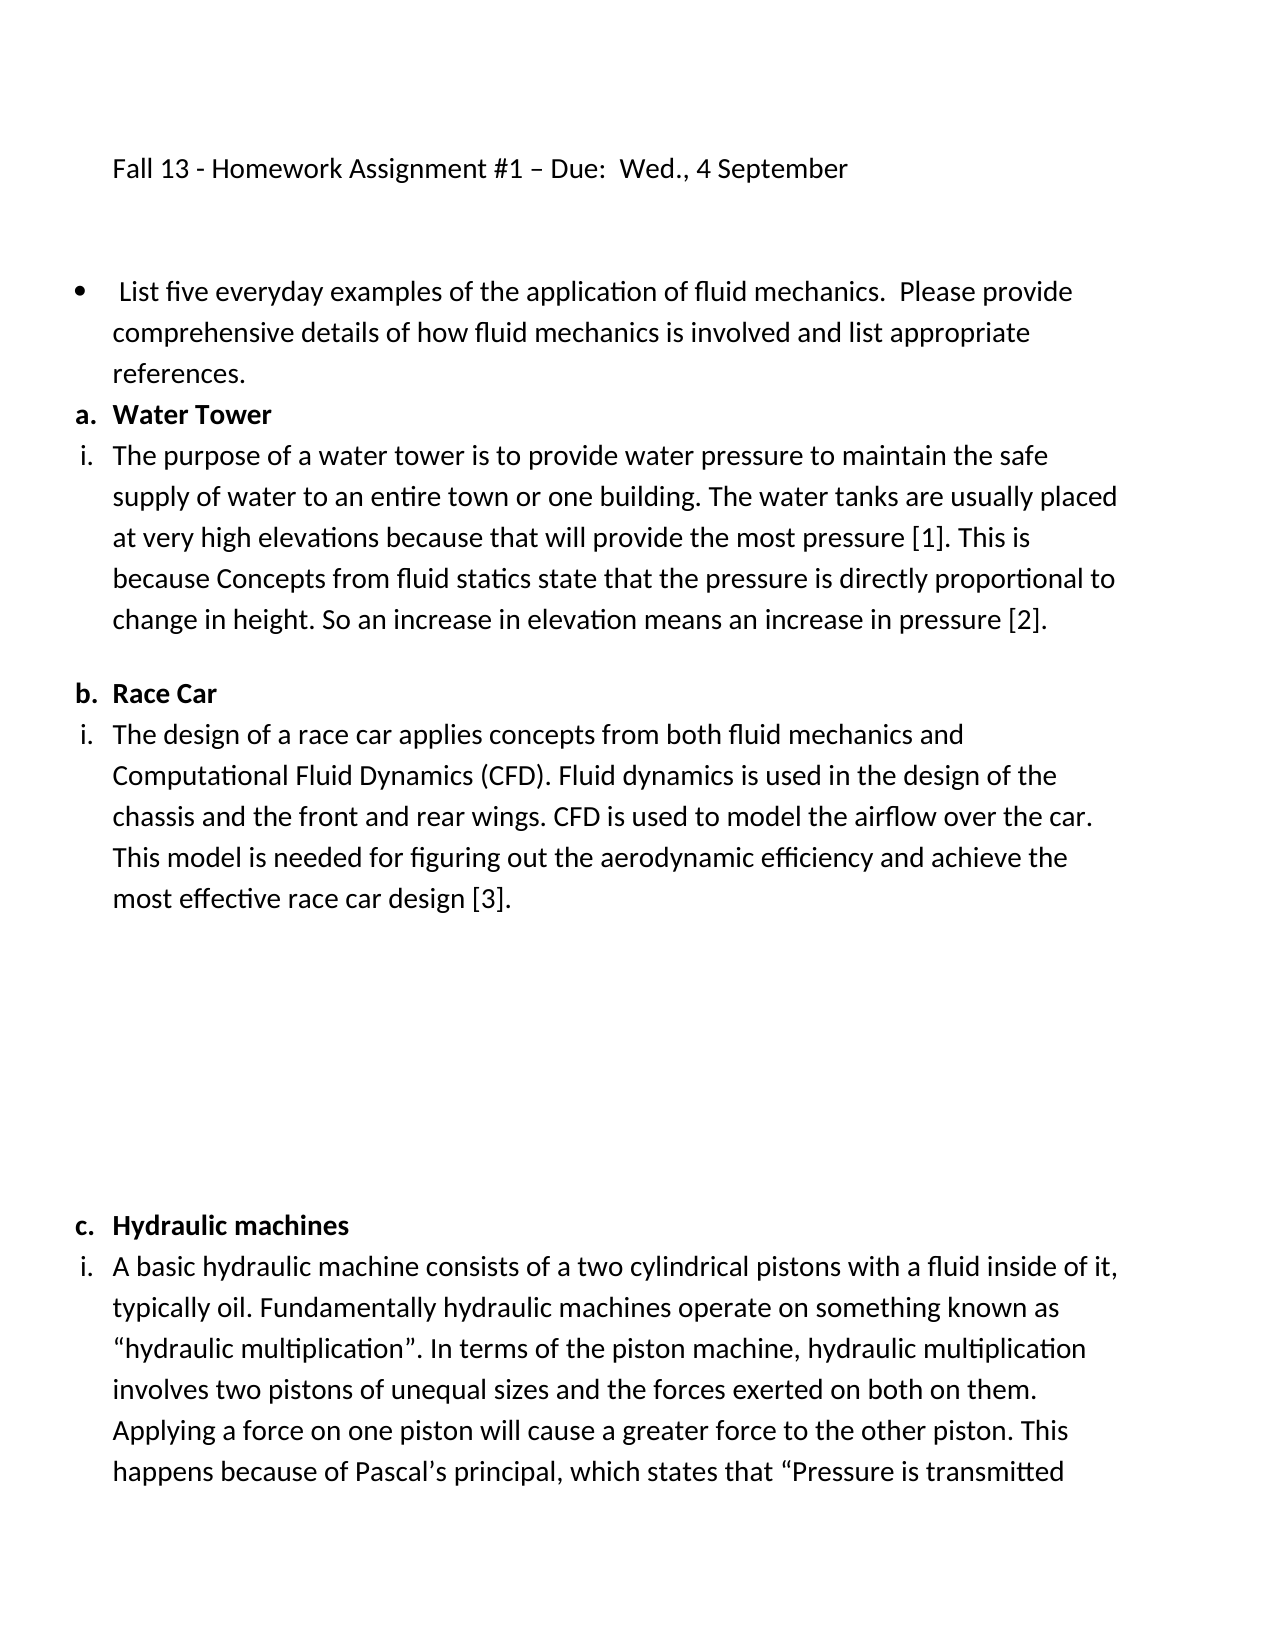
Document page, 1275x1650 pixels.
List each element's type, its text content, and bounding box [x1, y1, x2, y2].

list Water Tower [75, 396, 1125, 432]
text Fall 13 - Homework Assignment #1 – Due: Wed., 4 September [112, 150, 1125, 186]
list Hydraulic machines [75, 1207, 1125, 1243]
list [94, 1248, 1125, 1488]
list List five everyday examples of the application of fluid mechanics. Please provide comprehensive details of how fluid mechanics is involved and list appropriate references. [75, 273, 1125, 391]
list The purpose of a water tower is to provide water pressure to maintain the safe supply of water to an entire town or one building. The water tanks are usually placed at very high elevations because that will provide the most pressure [1]. This is because Concepts from fluid statics state that the pressure is directly proportional to change in height. So an increase in elevation means an increase in pressure [2]. [94, 437, 1125, 637]
list Race Car [75, 675, 1125, 711]
list The design of a race car applies concepts from both fluid mechanics and Computational Fluid Dynamics (CFD). Fluid dynamics is used in the design of the chassis and the front and rear wings. CFD is used to model the airflow over the car. This model is needed for figuring out the aerodynamic efficiency and achieve the most effective race car design [3]. [94, 716, 1125, 915]
